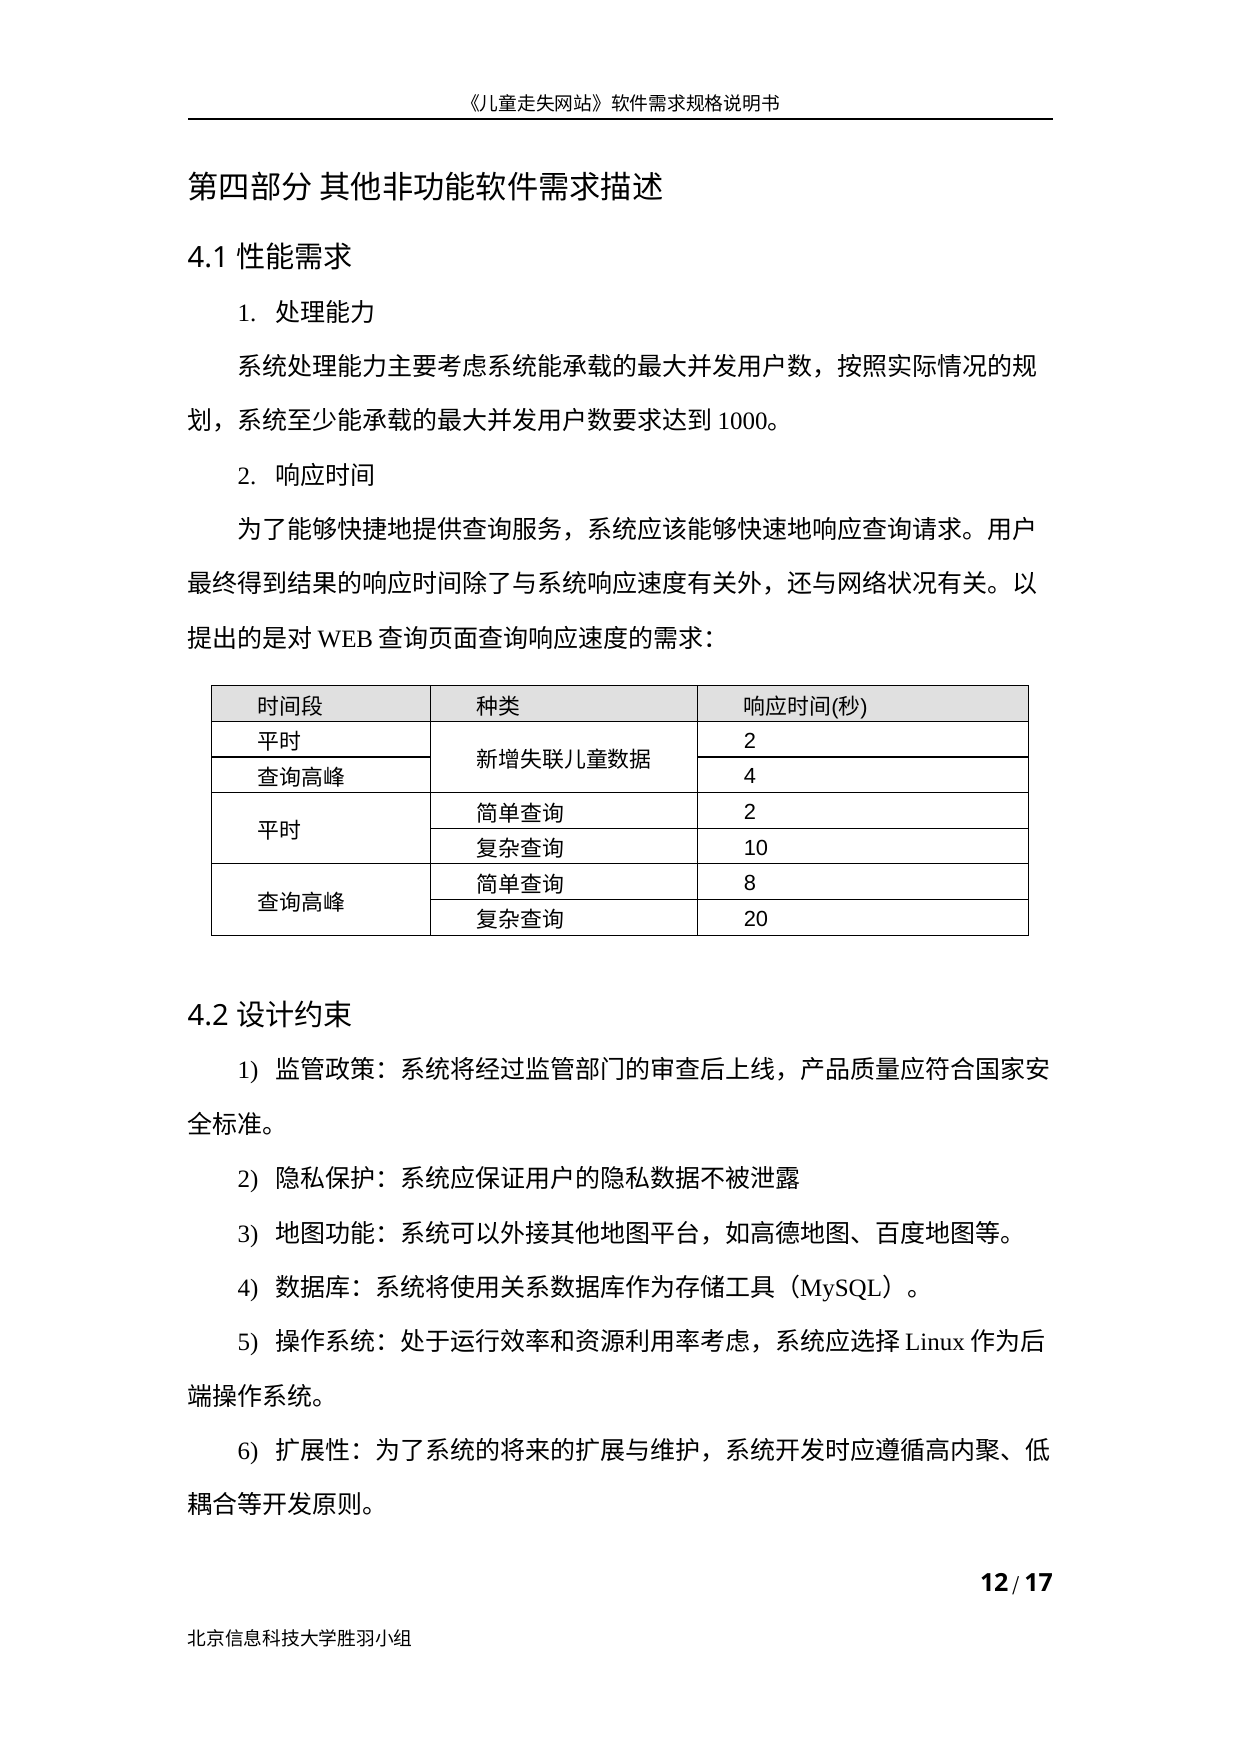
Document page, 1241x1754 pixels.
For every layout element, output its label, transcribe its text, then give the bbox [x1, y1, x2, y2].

table_cell 查询高峰 [212, 758, 430, 792]
text 5) 操作系统：处于运行效率和资源利用率考虑，系统应选择Linux作为后端操作系统。 [187, 1322, 1053, 1412]
table_cell 简单查询 [431, 793, 697, 828]
text 1. 处理能力 [187, 292, 1053, 328]
text 为了能够快捷地提供查询服务，系统应该能够快速地响应查询请求。用户最终得到结果的响应时间除了与系统响应速度有关外，还与网络状况有关。以提出的是对WEB查询页面查询响应速度的需求： [187, 509, 1053, 654]
table_header 时间段 [212, 686, 430, 721]
table_cell 2 [698, 793, 1028, 828]
text 3) 地图功能：系统可以外接其他地图平台，如高德地图、百度地图等。 [187, 1213, 1053, 1249]
table_cell 复杂查询 [431, 829, 697, 863]
text 2. 响应时间 [187, 455, 1053, 491]
text 系统处理能力主要考虑系统能承载的最大并发用户数，按照实际情况的规划，系统至少能承载的最大并发用户数要求达到1000。 [187, 346, 1053, 437]
text 1) 监管政策：系统将经过监管部门的审查后上线，产品质量应符合国家安全标准。 [187, 1050, 1053, 1141]
table_cell 复杂查询 [431, 900, 697, 934]
text 4) 数据库：系统将使用关系数据库作为存储工具（MySQL）。 [187, 1267, 1053, 1304]
text 4.1 性能需求 [187, 233, 1053, 276]
table_cell 10 [698, 829, 1028, 863]
text 6) 扩展性：为了系统的将来的扩展与维护，系统开发时应遵循高内聚、低耦合等开发原则。 [187, 1431, 1053, 1521]
list 第四部分 其他非功能软件需求描述 [187, 152, 1053, 217]
table_cell 查询高峰 [212, 864, 430, 934]
text 4.2 设计约束 [187, 991, 1053, 1034]
table_cell 4 [698, 758, 1028, 792]
table_cell 平时 [212, 793, 430, 863]
text 2) 隐私保护：系统应保证用户的隐私数据不被泄露 [187, 1159, 1053, 1195]
table_cell 新增失联儿童数据 [431, 722, 697, 792]
table_cell 平时 [212, 722, 430, 756]
table_cell 简单查询 [431, 864, 697, 899]
table_header 种类 [431, 686, 697, 721]
table_cell 8 [698, 864, 1028, 899]
table_cell 20 [698, 900, 1028, 934]
table_cell 2 [698, 722, 1028, 756]
table_header 响应时间(秒) [698, 686, 1028, 721]
